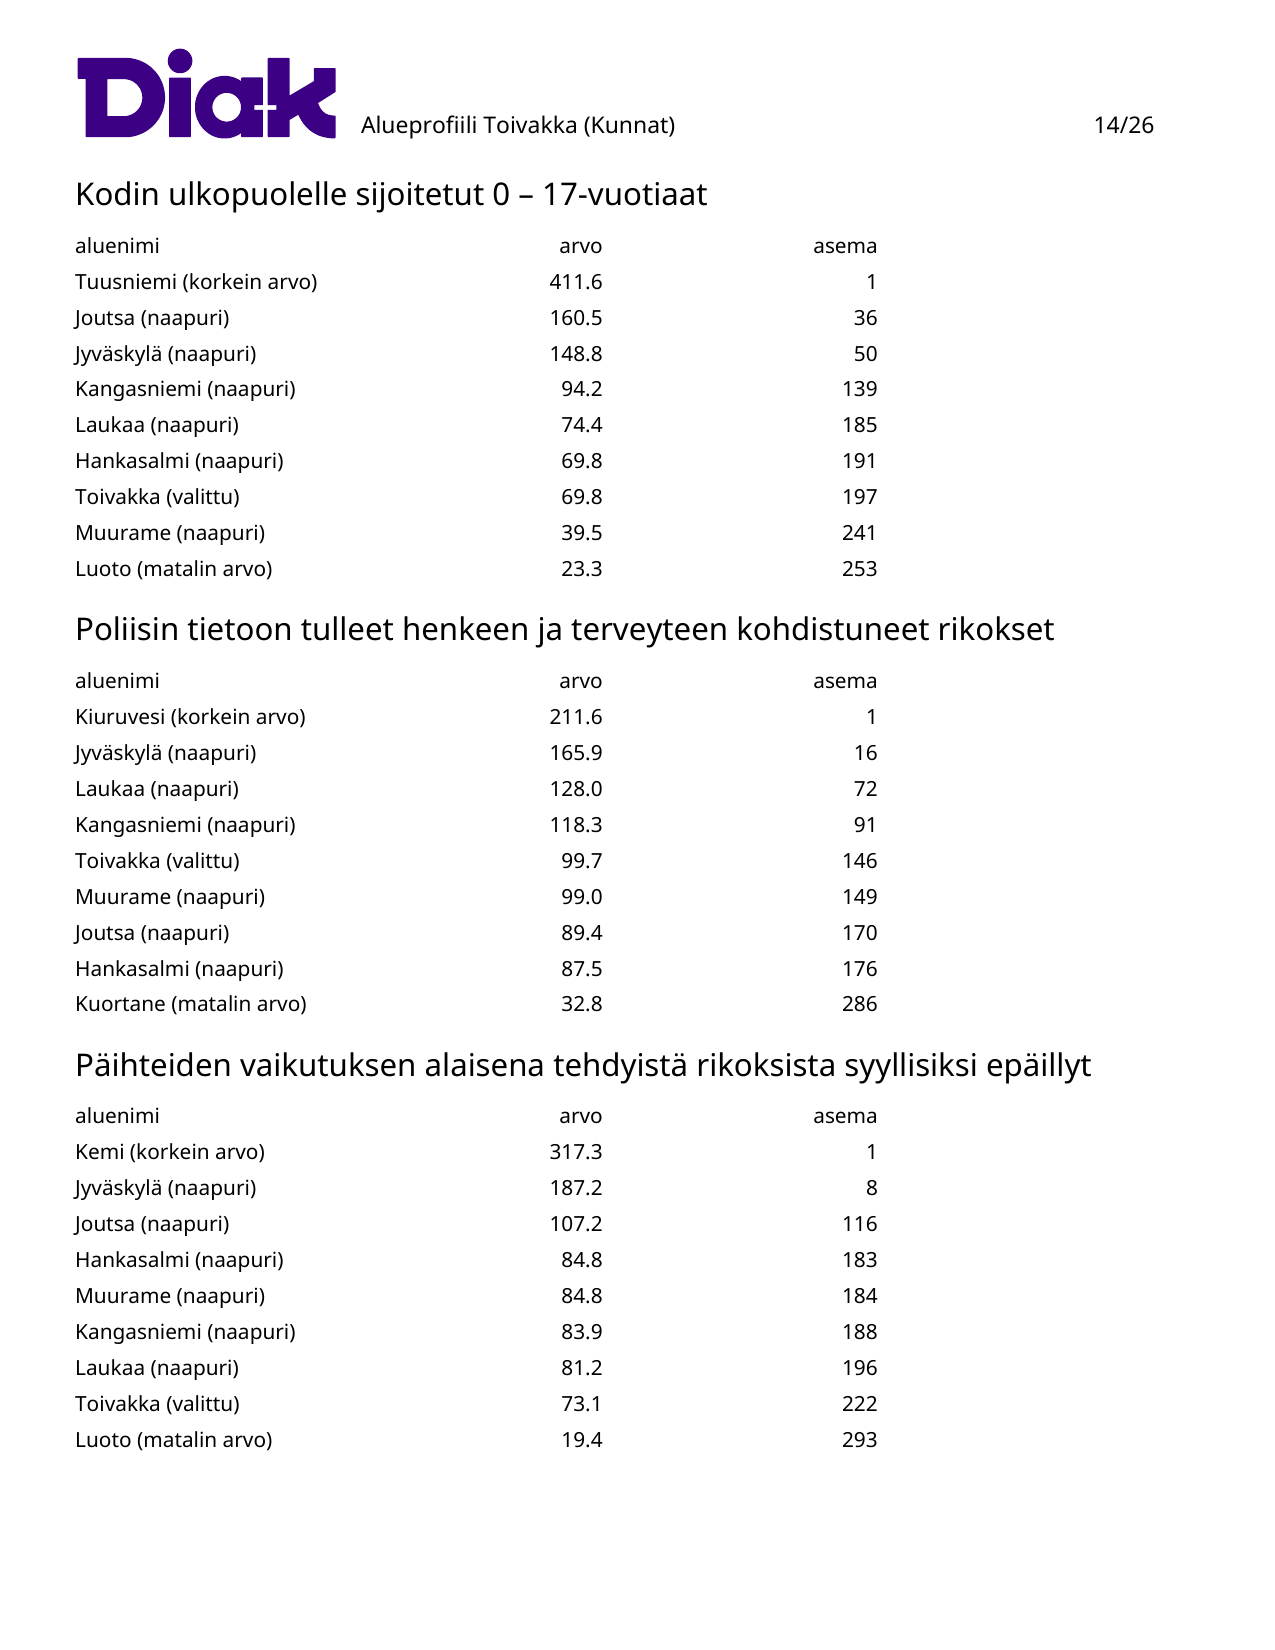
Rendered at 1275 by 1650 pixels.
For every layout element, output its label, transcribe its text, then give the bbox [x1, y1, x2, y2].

table_cell 188 [614, 1313, 889, 1349]
table_cell 87.5 [339, 950, 614, 986]
table_cell Kangasniemi (naapuri) [64, 371, 339, 407]
table_cell 286 [614, 986, 889, 1022]
table_cell 146 [614, 842, 889, 878]
table_cell 99.0 [339, 878, 614, 914]
table_header arvo [339, 227, 614, 263]
table_cell 73.1 [339, 1385, 614, 1421]
table_header arvo [339, 1098, 614, 1134]
table_cell 241 [614, 515, 889, 551]
table_cell Luoto (matalin arvo) [64, 1421, 339, 1457]
table_cell 36 [614, 299, 889, 335]
table_cell Muurame (naapuri) [64, 878, 339, 914]
table_cell 149 [614, 878, 889, 914]
table_cell 184 [614, 1278, 889, 1313]
table_cell 183 [614, 1241, 889, 1277]
table_cell Kuortane (matalin arvo) [64, 986, 339, 1022]
table_cell 74.4 [339, 407, 614, 443]
table_cell Muurame (naapuri) [64, 1278, 339, 1313]
table_header asema [614, 1098, 889, 1134]
table_cell Kangasniemi (naapuri) [64, 1313, 339, 1349]
table_cell Hankasalmi (naapuri) [64, 443, 339, 479]
table_cell Kangasniemi (naapuri) [64, 806, 339, 842]
table_cell 99.7 [339, 842, 614, 878]
table_header asema [614, 663, 889, 698]
table_cell 72 [614, 770, 889, 806]
table_cell 139 [614, 371, 889, 407]
table_cell Kemi (korkein arvo) [64, 1134, 339, 1169]
table_header aluenimi [64, 663, 339, 698]
table_cell Joutsa (naapuri) [64, 299, 339, 335]
table_cell 1 [614, 698, 889, 734]
table_cell 50 [614, 335, 889, 371]
table_cell 39.5 [339, 515, 614, 551]
table_cell Jyväskylä (naapuri) [64, 335, 339, 371]
table_cell 94.2 [339, 371, 614, 407]
table_cell 165.9 [339, 734, 614, 770]
table_cell 293 [614, 1421, 889, 1457]
table_cell Muurame (naapuri) [64, 515, 339, 551]
table_cell 148.8 [339, 335, 614, 371]
table_cell 23.3 [339, 551, 614, 586]
table_cell Jyväskylä (naapuri) [64, 734, 339, 770]
table_cell 170 [614, 914, 889, 950]
table_cell 187.2 [339, 1170, 614, 1206]
table_header asema [614, 227, 889, 263]
table_cell Toivakka (valittu) [64, 479, 339, 514]
table_cell 32.8 [339, 986, 614, 1022]
table_cell 107.2 [339, 1206, 614, 1241]
subtitle Poliisin tietoon tulleet henkeen ja terveyteen kohdistuneet rikokset [75, 607, 1200, 650]
table_cell 185 [614, 407, 889, 443]
table_cell Jyväskylä (naapuri) [64, 1170, 339, 1206]
table_cell 196 [614, 1349, 889, 1385]
table_cell 81.2 [339, 1349, 614, 1385]
table_cell 411.6 [339, 263, 614, 299]
table_cell Luoto (matalin arvo) [64, 551, 339, 586]
subtitle Päihteiden vaikutuksen alaisena tehdyistä rikoksista syyllisiksi epäillyt [75, 1043, 1200, 1085]
table_cell Tuusniemi (korkein arvo) [64, 263, 339, 299]
table_cell Toivakka (valittu) [64, 842, 339, 878]
table_cell Hankasalmi (naapuri) [64, 950, 339, 986]
table_cell 89.4 [339, 914, 614, 950]
table_cell 211.6 [339, 698, 614, 734]
subtitle Kodin ulkopuolelle sijoitetut 0 – 17-vuotiaat [75, 172, 1200, 214]
table_cell 69.8 [339, 479, 614, 514]
table_cell 317.3 [339, 1134, 614, 1169]
table_cell Laukaa (naapuri) [64, 1349, 339, 1385]
table_cell 160.5 [339, 299, 614, 335]
table_cell Kiuruvesi (korkein arvo) [64, 698, 339, 734]
table_cell 19.4 [339, 1421, 614, 1457]
table_cell 128.0 [339, 770, 614, 806]
table_cell 16 [614, 734, 889, 770]
table_cell 84.8 [339, 1278, 614, 1313]
table_cell 191 [614, 443, 889, 479]
table_header aluenimi [64, 227, 339, 263]
table_cell Toivakka (valittu) [64, 1385, 339, 1421]
table_cell Joutsa (naapuri) [64, 914, 339, 950]
table_cell 8 [614, 1170, 889, 1206]
table_cell Laukaa (naapuri) [64, 770, 339, 806]
table_cell Joutsa (naapuri) [64, 1206, 339, 1241]
table_cell 1 [614, 1134, 889, 1169]
table_header arvo [339, 663, 614, 698]
table_cell 176 [614, 950, 889, 986]
table_cell 118.3 [339, 806, 614, 842]
table_cell Laukaa (naapuri) [64, 407, 339, 443]
table_cell 91 [614, 806, 889, 842]
table_cell 1 [614, 263, 889, 299]
table_cell 116 [614, 1206, 889, 1241]
table_cell 197 [614, 479, 889, 514]
table_cell 253 [614, 551, 889, 586]
table_cell 83.9 [339, 1313, 614, 1349]
table_cell 69.8 [339, 443, 614, 479]
table_cell 84.8 [339, 1241, 614, 1277]
table_header aluenimi [64, 1098, 339, 1134]
table_cell Hankasalmi (naapuri) [64, 1241, 339, 1277]
table_cell 222 [614, 1385, 889, 1421]
